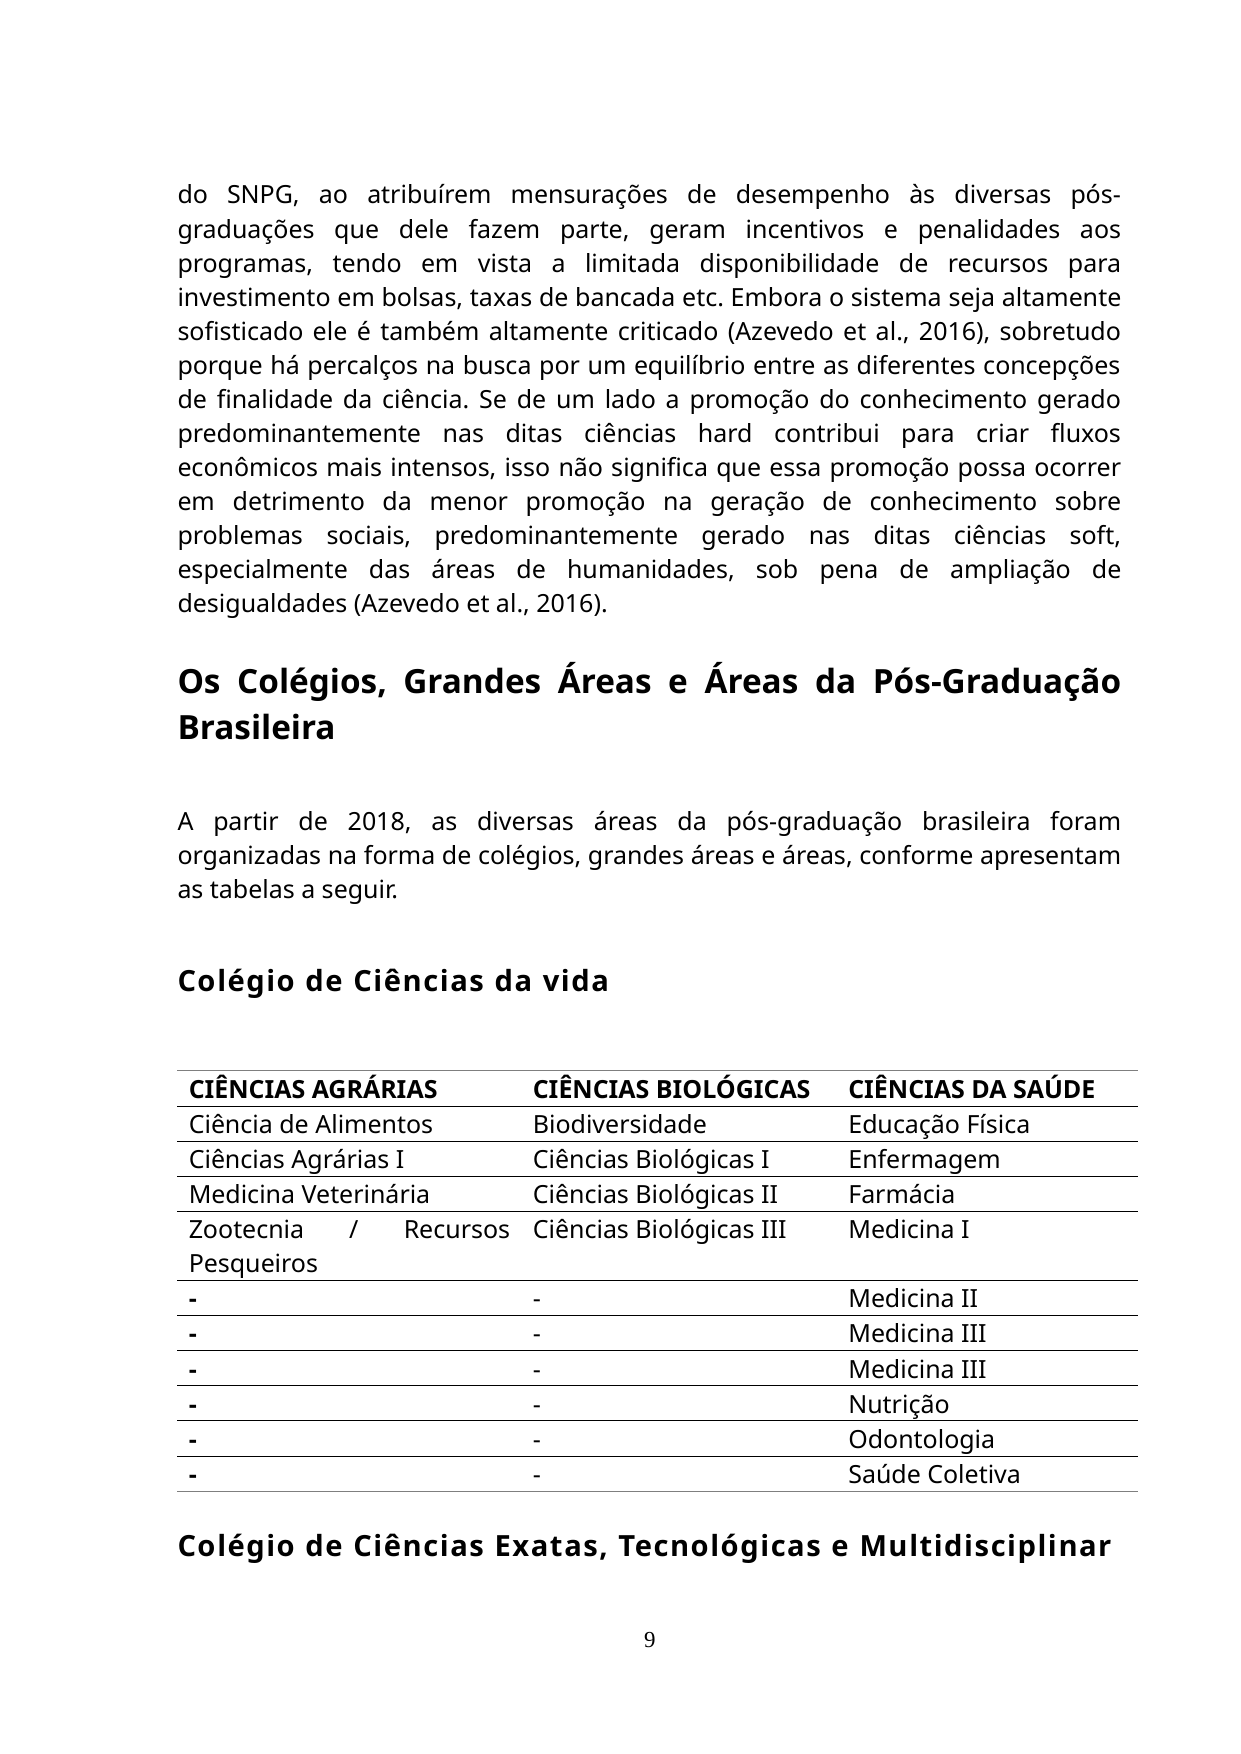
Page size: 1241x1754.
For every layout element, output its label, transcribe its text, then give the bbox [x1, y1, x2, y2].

subtitle Colégio de Ciências da vida [177, 960, 1122, 999]
text A partir de 2018, as diversas áreas da pós-graduação brasileira foram organizadas na forma de colégios, grandes áreas e áreas, conforme apresentam as tabelas a seguir. [177, 803, 1122, 906]
table_header CIÊNCIAS AGRÁRIAS [177, 1071, 521, 1106]
table_cell Medicina II [837, 1281, 1138, 1315]
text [177, 177, 1122, 620]
table_cell Enfermagem [837, 1142, 1138, 1176]
table_cell - [177, 1316, 521, 1350]
table_cell - [521, 1457, 837, 1491]
table_cell Ciências Biológicas I [521, 1142, 837, 1176]
subtitle Os Colégios, Grandes Áreas e Áreas da Pós-Graduação Brasileira [177, 658, 1122, 749]
table_cell Ciências Biológicas II [521, 1177, 837, 1211]
table_cell - [177, 1457, 521, 1491]
table_cell - [521, 1281, 837, 1315]
table_cell Biodiversidade [521, 1107, 837, 1141]
table_cell Educação Física [837, 1107, 1138, 1141]
table_cell Zootecnia / Recursos Pesqueiros [177, 1212, 521, 1280]
table_cell Medicina I [837, 1212, 1138, 1280]
table_cell - [177, 1386, 521, 1420]
table_cell Medicina Veterinária [177, 1177, 521, 1211]
subtitle Colégio de Ciências Exatas, Tecnológicas e Multidisciplinar [177, 1526, 1122, 1565]
table_cell - [177, 1281, 521, 1315]
table_cell - [177, 1351, 521, 1385]
table_header CIÊNCIAS BIOLÓGICAS [521, 1071, 837, 1106]
table_cell Ciências Agrárias I [177, 1142, 521, 1176]
table_cell Farmácia [837, 1177, 1138, 1211]
table_cell Medicina III [837, 1316, 1138, 1350]
table_header CIÊNCIAS DA SAÚDE [837, 1071, 1138, 1106]
table_cell - [521, 1386, 837, 1420]
table_cell Ciências Biológicas III [521, 1212, 837, 1280]
table_cell - [521, 1351, 837, 1385]
table_cell Medicina III [837, 1351, 1138, 1385]
table_cell Saúde Coletiva [837, 1457, 1138, 1491]
table_cell - [521, 1421, 837, 1456]
table_cell - [177, 1421, 521, 1456]
table_cell Ciência de Alimentos [177, 1107, 521, 1141]
table_cell Odontologia [837, 1421, 1138, 1456]
table_cell - [521, 1316, 837, 1350]
table_cell Nutrição [837, 1386, 1138, 1420]
